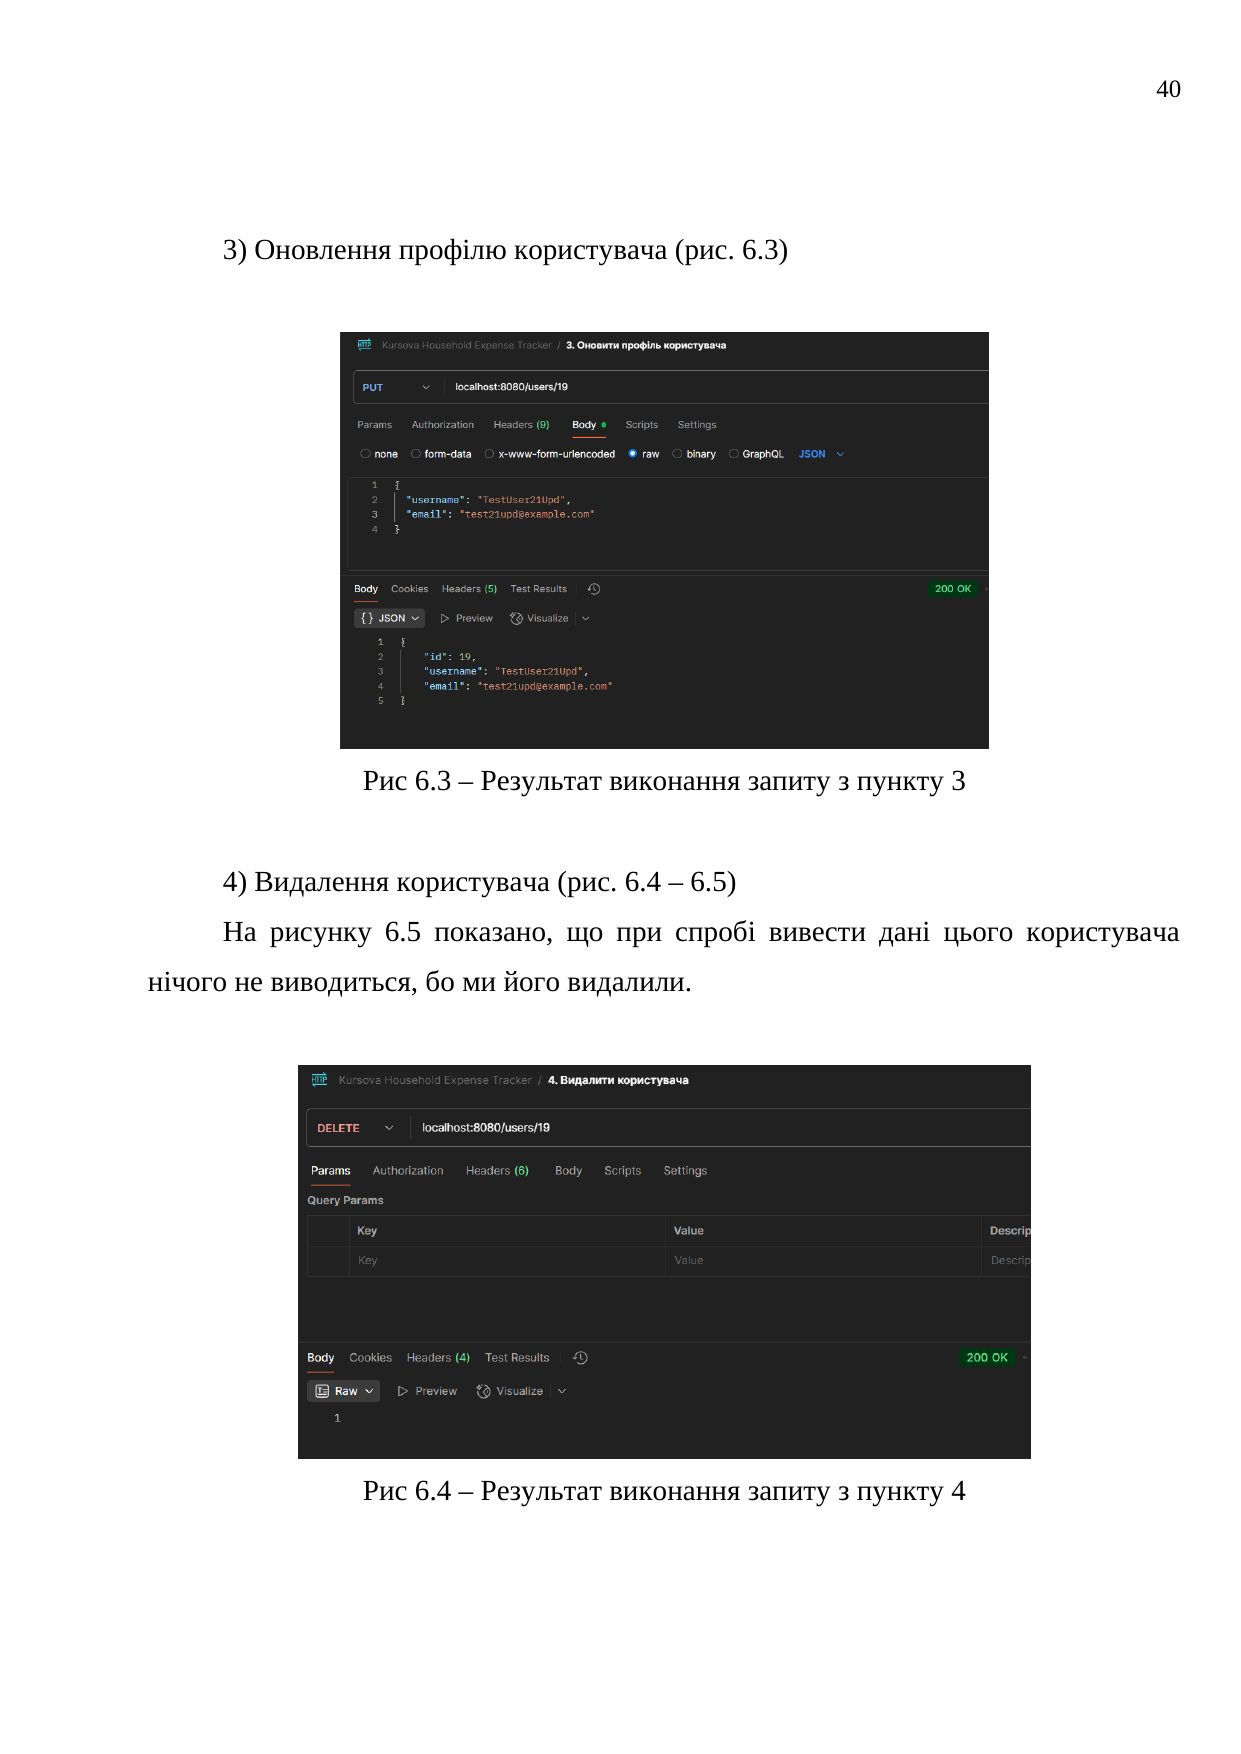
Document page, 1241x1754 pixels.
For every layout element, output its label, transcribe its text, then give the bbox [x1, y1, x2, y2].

picture [340, 332, 989, 749]
text 4) Видалення користувача (рис. 6.4 – 6.5) [148, 864, 1181, 897]
text Рис 6.3 – Результат виконання запиту з пункту 3 [148, 763, 1181, 797]
text Рис 6.4 – Результат виконання запиту з пункту 4 [148, 1473, 1181, 1507]
text На рисунку 6.5 показано, що при спробі вивести дані цього користувача нічого не виводиться, бо ми його видалили. [148, 914, 1181, 998]
picture [298, 1065, 1031, 1459]
text 3) Оновлення профілю користувача (рис. 6.3) [148, 232, 1181, 266]
